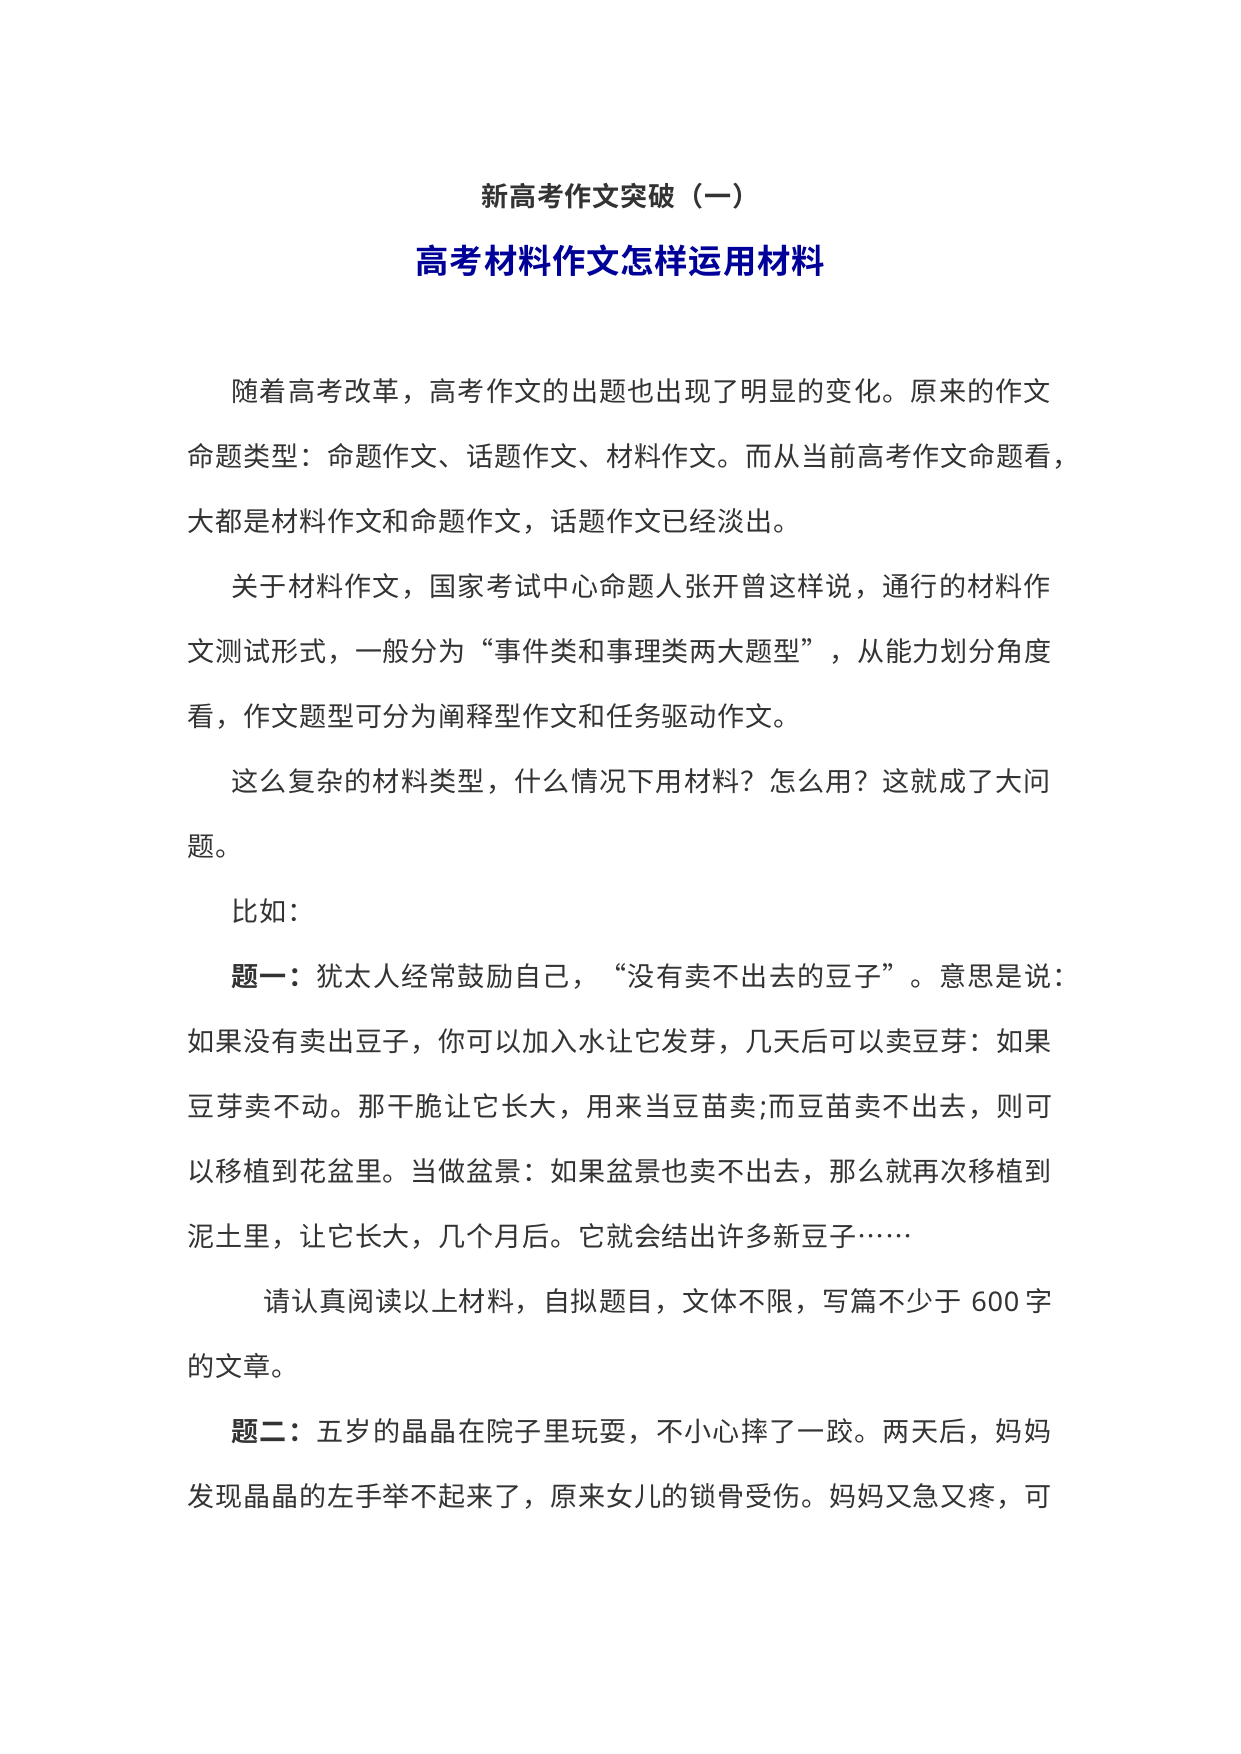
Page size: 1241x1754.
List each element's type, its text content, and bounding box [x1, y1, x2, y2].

text 题一：犹太人经常鼓励自己，“没有卖不出去的豆子”。意思是说：如果没有卖出豆子，你可以加入水让它发芽，几天后可以卖豆芽：如果豆芽卖不动。那干脆让它长大，用来当豆苗卖;而豆苗卖不出去，则可以移植到花盆里。当做盆景：如果盆景也卖不出去，那么就再次移植到泥土里，让它长大，几个月后。它就会结出许多新豆子…… [187, 942, 1053, 1267]
text 请认真阅读以上材料，自拟题目，文体不限，写篇不少于600字的文章。 [187, 1267, 1053, 1397]
text 比如： [187, 877, 1053, 942]
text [187, 1397, 1053, 1527]
text 高考材料作文怎样运用材料 [187, 227, 1053, 292]
text 随着高考改革，高考作文的出题也出现了明显的变化。原来的作文命题类型：命题作文、话题作文、材料作文。而从当前高考作文命题看，大都是材料作文和命题作文，话题作文已经淡出。 [187, 357, 1053, 552]
text 这么复杂的材料类型，什么情况下用材料？怎么用？这就成了大问题。 [187, 747, 1053, 877]
text 新高考作文突破（一） [187, 162, 1053, 227]
text 关于材料作文，国家考试中心命题人张开曾这样说，通行的材料作文测试形式，一般分为“事件类和事理类两大题型”，从能力划分角度看，作文题型可分为阐释型作文和任务驱动作文。 [187, 552, 1053, 747]
